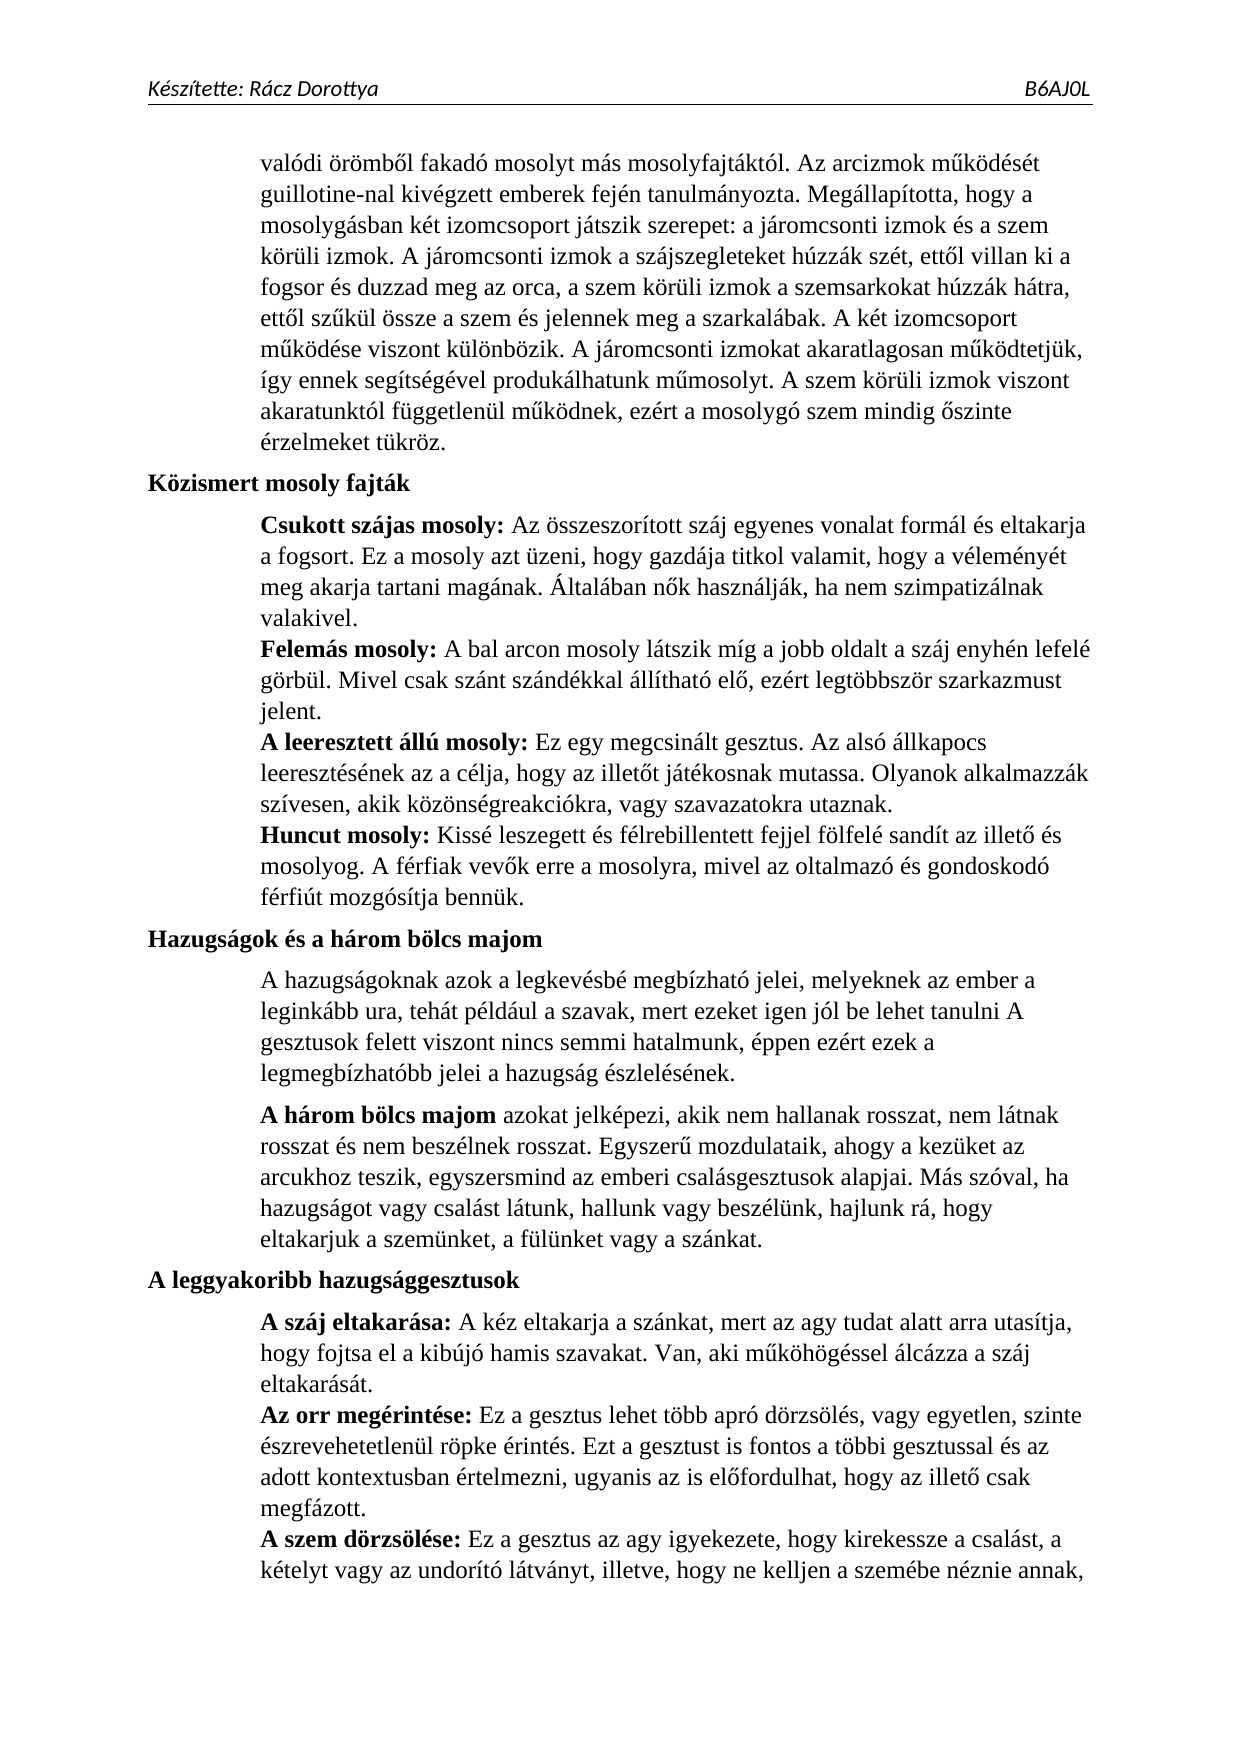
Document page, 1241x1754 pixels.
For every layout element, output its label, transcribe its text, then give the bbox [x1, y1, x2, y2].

list Huncut mosoly: Kissé leszegett és félrebillentett fejjel fölfelé sandít az illető és mosolyog. A férfiak vevők erre a mosolyra, mivel az oltalmazó és gondoskodó férfiút mozgósítja bennük. [260, 820, 1093, 911]
list A hazugságoknak azok a legkevésbé megbízható jelei, melyeknek az ember a leginkább ura, tehát például a szavak, mert ezeket igen jól be lehet tanulni A gesztusok felett viszont nincs semmi hatalmunk, éppen ezért ezek a legmegbízhatóbb jelei a hazugság észlelésének. [260, 965, 1093, 1087]
list A leeresztett állú mosoly: Ez egy megcsinált gesztus. Az alsó állkapocs leeresztésének az a célja, hogy az illetőt játékosnak mutassa. Olyanok alkalmazzák szívesen, akik közönségreakciókra, vagy szavazatokra utaznak. [260, 727, 1093, 818]
text A leggyakoribb hazugsággesztusok [148, 1266, 1093, 1294]
text Közismert mosoly fajták [148, 468, 1093, 497]
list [260, 1524, 1093, 1584]
text Hazugságok és a három bölcs majom [148, 924, 1093, 953]
list Az orr megérintése: Ez a gesztus lehet több apró dörzsölés, vagy egyetlen, szinte észrevehetetlenül röpke érintés. Ezt a gesztust is fontos a többi gesztussal és az adott kontextusban értelmezni, ugyanis az is előfordulhat, hogy az illető csak megfázott. [260, 1400, 1093, 1522]
list Felemás mosoly: A bal arcon mosoly látszik míg a jobb oldalt a száj enyhén lefelé görbül. Mivel csak szánt szándékkal állítható elő, ezért legtöbbször szarkazmust jelent. [260, 634, 1093, 725]
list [223, 148, 1093, 456]
list Csukott szájas mosoly: Az összeszorított száj egyenes vonalat formál és eltakarja a fogsort. Ez a mosoly azt üzeni, hogy gazdája titkol valamit, hogy a véleményét meg akarja tartani magának. Általában nők használják, ha nem szimpatizálnak valakivel. [260, 510, 1093, 632]
list A száj eltakarása: A kéz eltakarja a szánkat, mert az agy tudat alatt arra utasítja, hogy fojtsa el a kibújó hamis szavakat. Van, aki műköhögéssel álcázza a száj eltakarását. [260, 1307, 1093, 1398]
list A három bölcs majom azokat jelképezi, akik nem hallanak rosszat, nem látnak rosszat és nem beszélnek rosszat. Egyszerű mozdulataik, ahogy a kezüket az arcukhoz teszik, egyszersmind az emberi csalásgesztusok alapjai. Más szóval, ha hazugságot vagy csalást látunk, hallunk vagy beszélünk, hajlunk rá, hogy eltakarjuk a szemünket, a fülünket vagy a szánkat. [260, 1100, 1093, 1253]
